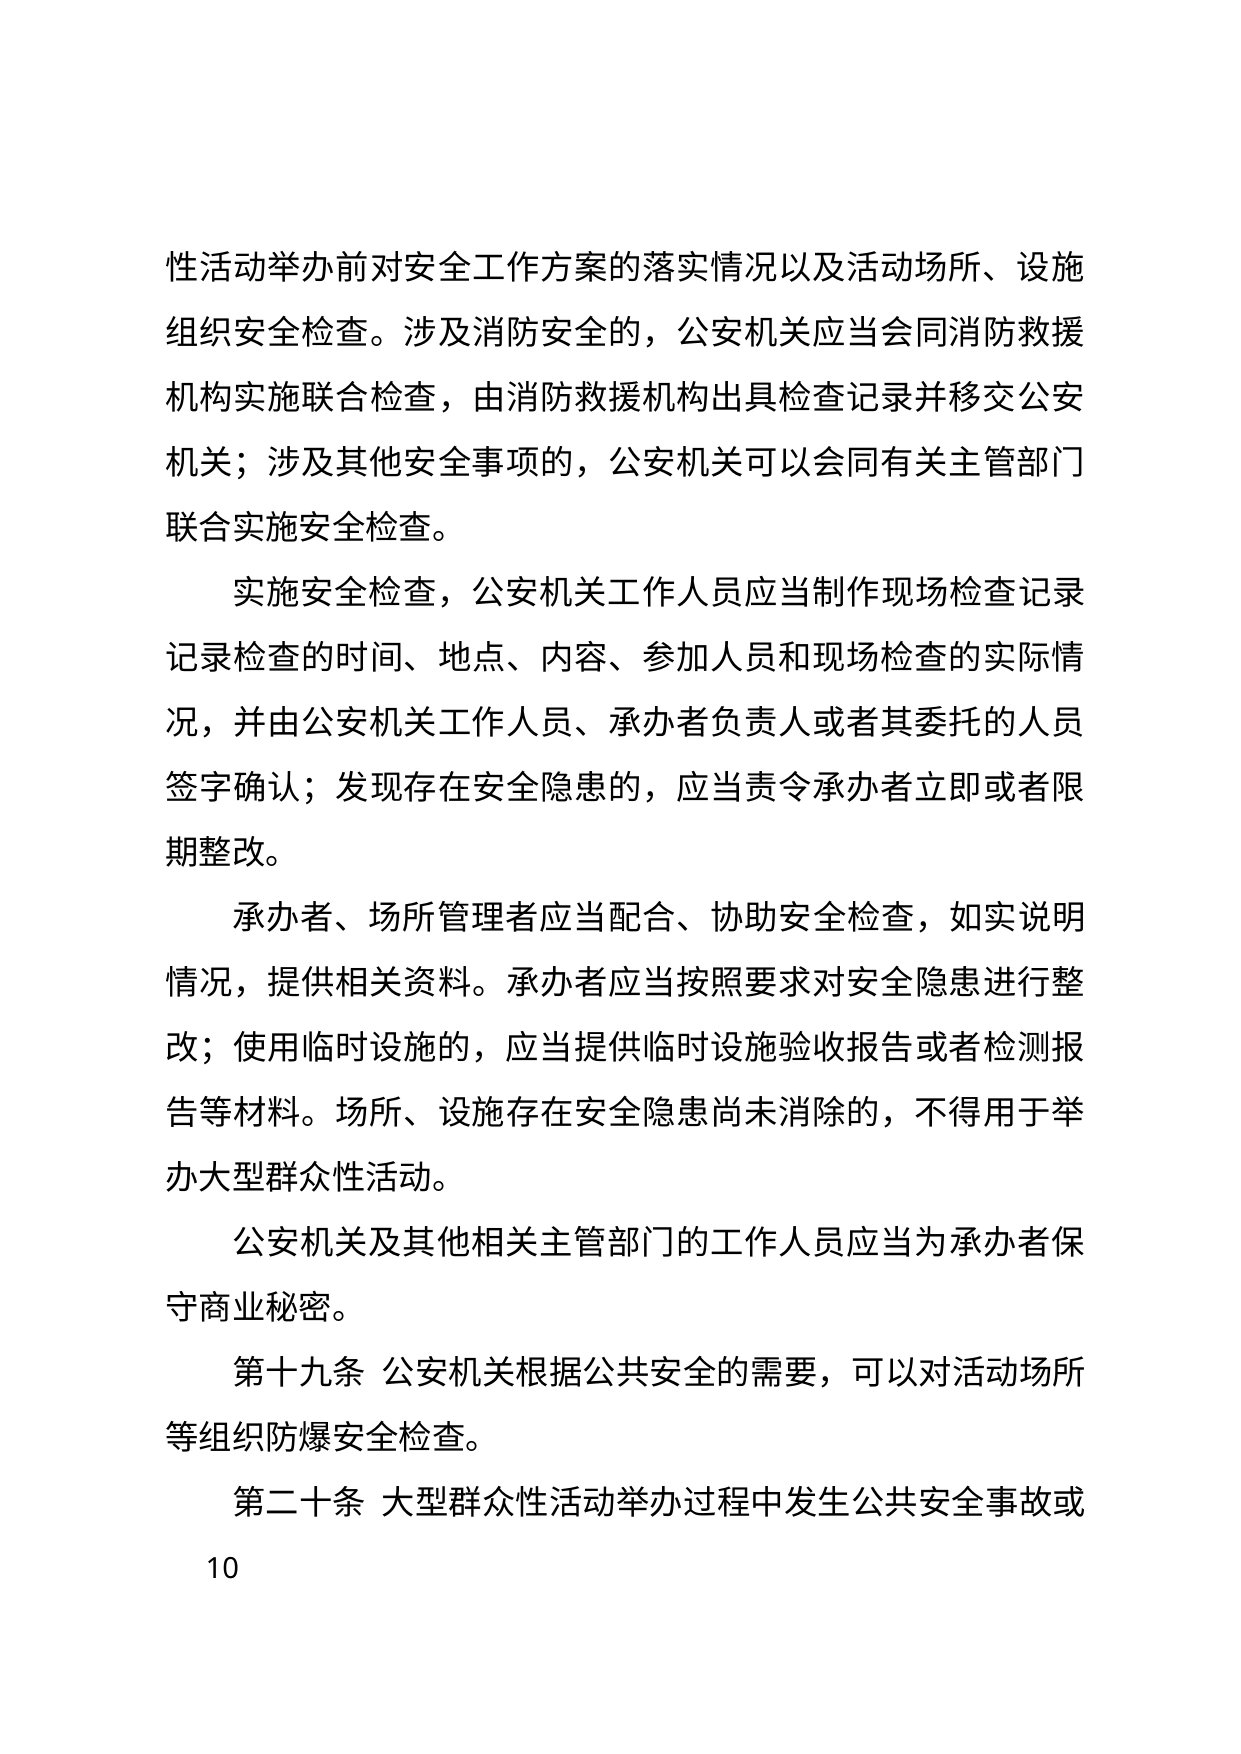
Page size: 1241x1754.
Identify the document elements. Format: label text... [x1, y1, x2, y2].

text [165, 233, 1087, 558]
text 承办者、场所管理者应当配合、协助安全检查，如实说明情况，提供相关资料。承办者应当按照要求对安全隐患进行整改；使用临时设施的，应当提供临时设施验收报告或者检测报告等材料。场所、设施存在安全隐患尚未消除的，不得用于举办大型群众性活动。 [165, 883, 1087, 1208]
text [165, 1468, 1087, 1533]
text 第十九条 公安机关根据公共安全的需要，可以对活动场所等组织防爆安全检查。 [165, 1338, 1087, 1468]
text 公安机关及其他相关主管部门的工作人员应当为承办者保守商业秘密。 [165, 1208, 1087, 1338]
text 实施安全检查，公安机关工作人员应当制作现场检查记录，记录检查的时间、地点、内容、参加人员和现场检查的实际情况，并由公安机关工作人员、承办者负责人或者其委托的人员签字确认；发现存在安全隐患的，应当责令承办者立即或者限期整改。 [165, 558, 1087, 883]
